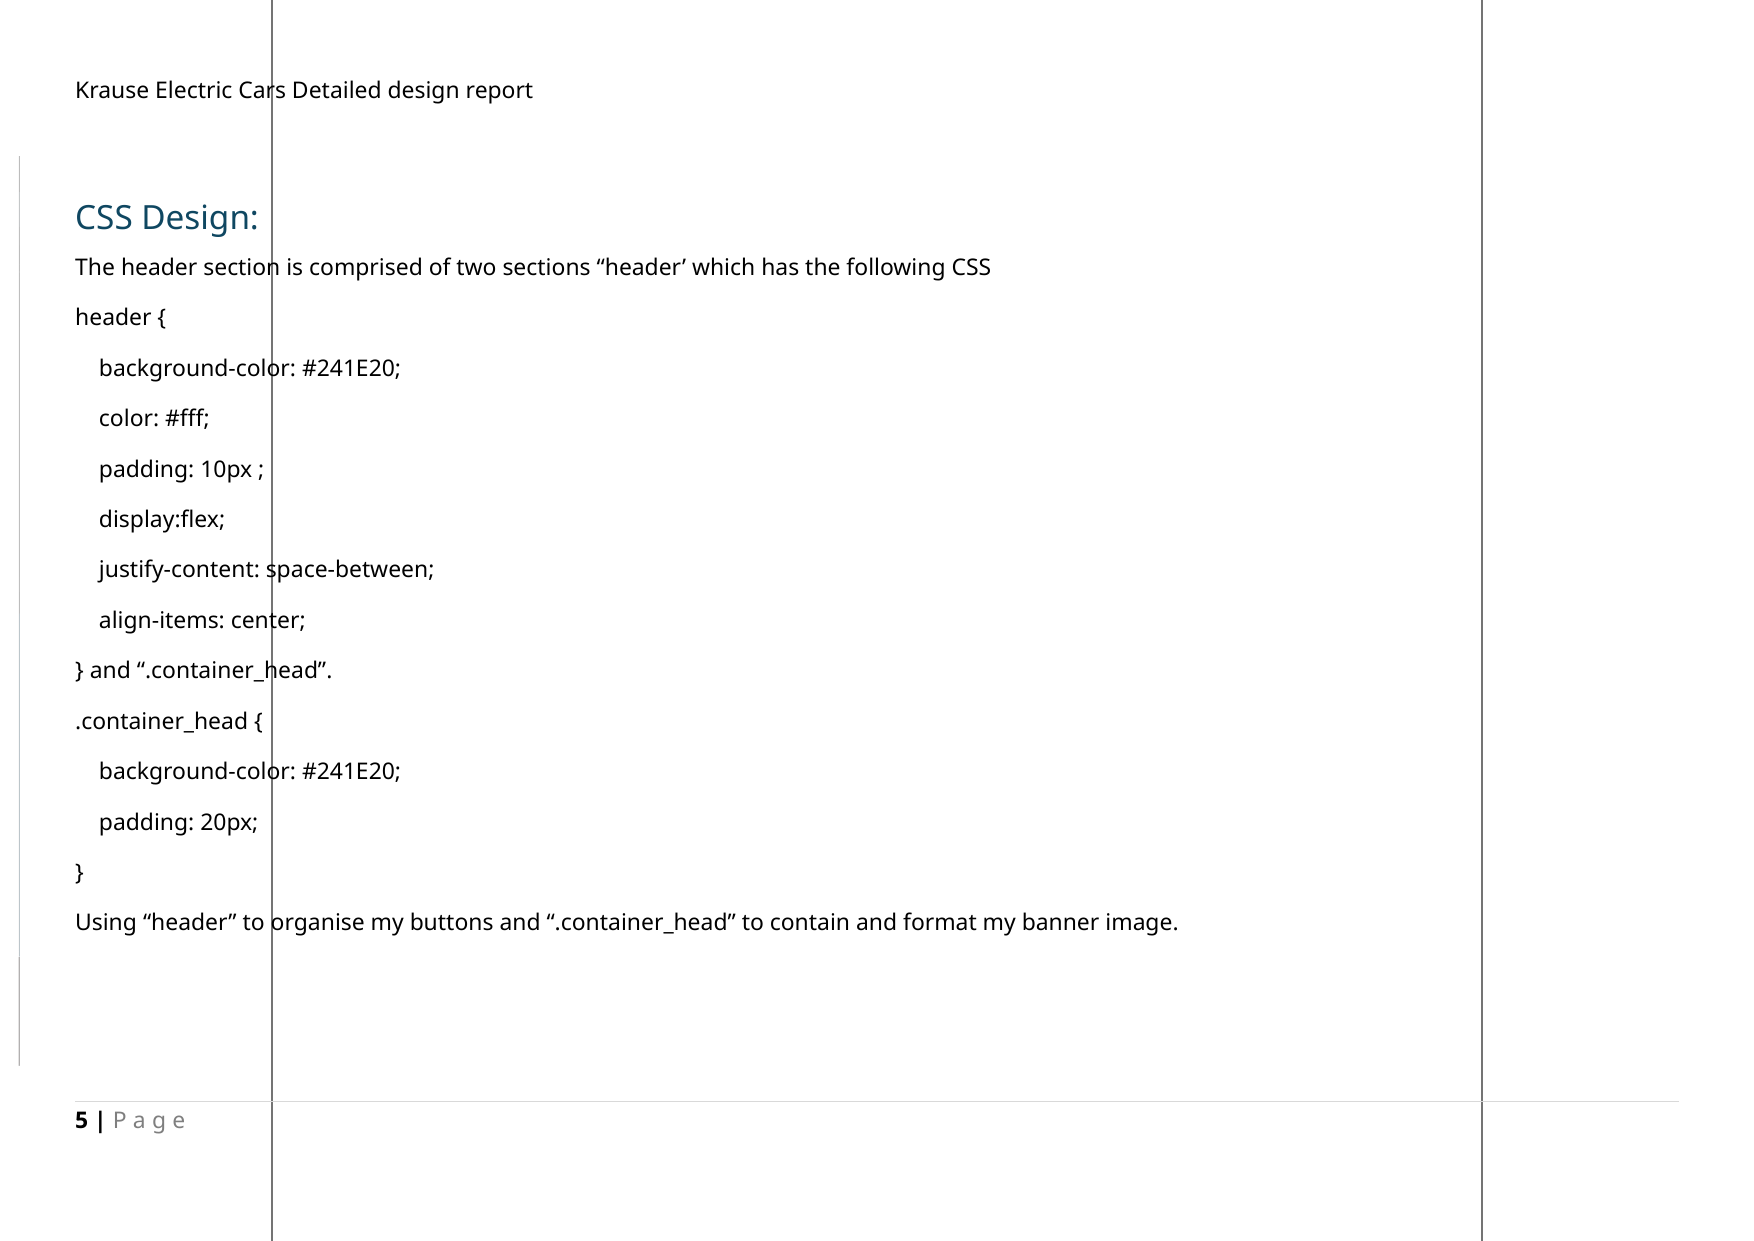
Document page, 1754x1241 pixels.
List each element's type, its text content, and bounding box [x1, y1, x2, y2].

text padding: 10px ; [75, 453, 1679, 484]
text header { [75, 301, 1679, 333]
text } [75, 856, 1679, 887]
text .container_head { [75, 705, 1679, 736]
text } and “.container_head”. [75, 654, 1679, 686]
text The header section is comprised of two sections “header’ which has the following CSS [75, 251, 1679, 282]
text background-color: #241E20; [75, 755, 1679, 786]
text display:flex; [75, 503, 1679, 534]
text padding: 20px; [75, 806, 1679, 837]
text color: #fff; [75, 402, 1679, 433]
text Using “header” to organise my buttons and “.container_head” to contain and format my banner image. [75, 906, 1679, 938]
text align-items: center; [75, 604, 1679, 635]
text background-color: #241E20; [75, 352, 1679, 383]
text justify-content: space-between; [75, 553, 1679, 585]
subtitle CSS Design: [75, 194, 1679, 239]
